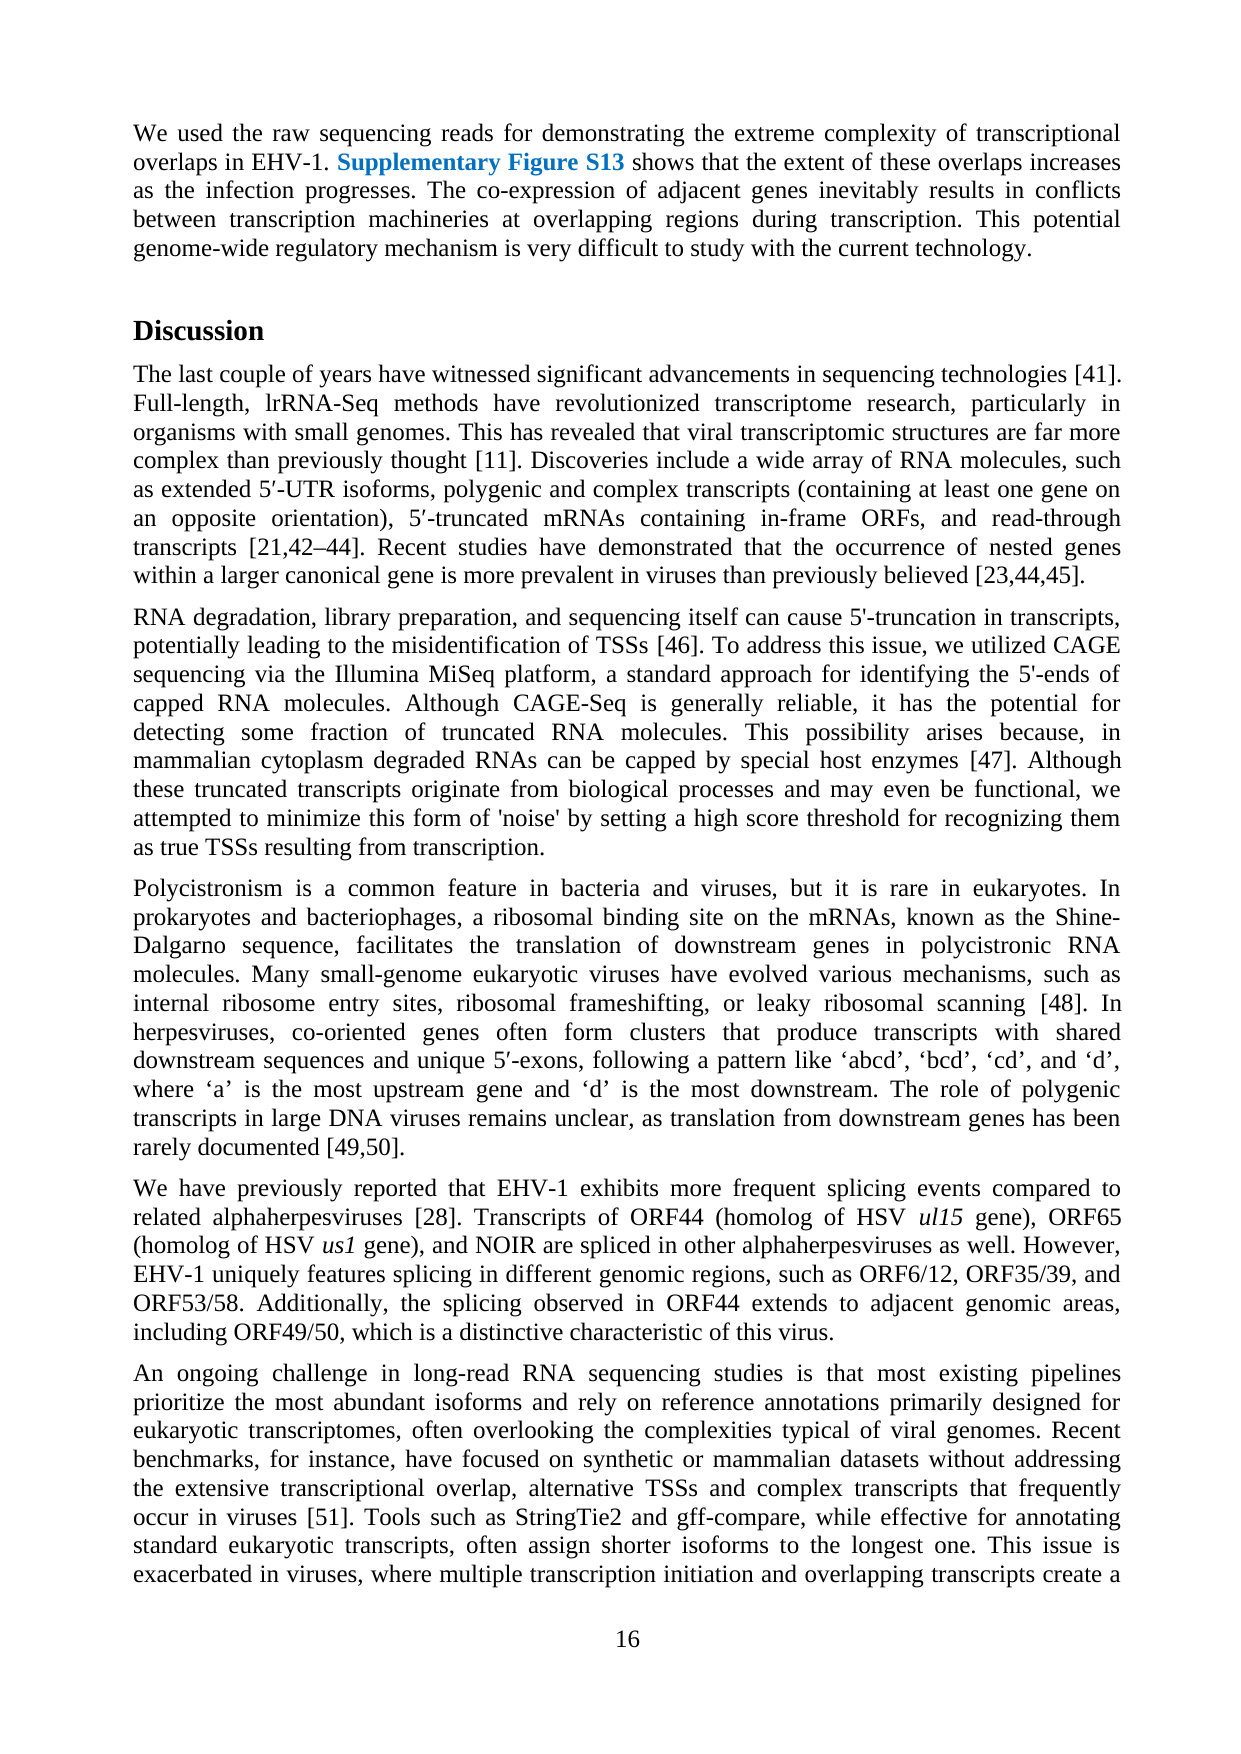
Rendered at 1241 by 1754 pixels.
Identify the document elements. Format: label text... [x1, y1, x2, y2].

text We used the raw sequencing reads for demonstrating the extreme complexity of transcriptional overlaps in EHV-1. Supplementary Figure S13 shows that the extent of these overlaps increases as the infection progresses. The co-expression of adjacent genes inevitably results in conflicts between transcription machineries at overlapping regions during transcription. This potential genome-wide regulatory mechanism is very difficult to study with the current technology. [133, 118, 1122, 262]
text We have previously reported that EHV-1 exhibits more frequent splicing events compared to related alphaherpesviruses [28]. Transcripts of ORF44 (homolog of HSV ul15 gene), ORF65 (homolog of HSV us1 gene), and NOIR are spliced in other alphaherpesviruses as well. However, EHV-1 uniquely features splicing in different genomic regions, such as ORF6/12, ORF35/39, and ORF53/58. Additionally, the splicing observed in ORF44 extends to adjacent genomic areas, including ORF49/50, which is a distinctive characteristic of this virus. [133, 1173, 1122, 1346]
subtitle Discussion [133, 313, 1122, 347]
subtitle The last couple of years have witnessed significant advancements in sequencing technologies [41]. Full-length, lrRNA-Seq methods have revolutionized transcriptome research, particularly in organisms with small genomes. This has revealed that viral transcriptomic structures are far more complex than previously thought [11]. Discoveries include a wide array of RNA molecules, such as extended 5′-UTR isoforms, polygenic and complex transcripts (containing at least one gene on an opposite orientation), 5′-truncated mRNAs containing in-frame ORFs, and read-through transcripts [21,42–44]. Recent studies have demonstrated that the occurrence of nested genes within a larger canonical gene is more prevalent in viruses than previously believed [23,44,45]. [133, 359, 1122, 589]
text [133, 1358, 1122, 1588]
subtitle RNA degradation, library preparation, and sequencing itself can cause 5'-truncation in transcripts, potentially leading to the misidentification of TSSs [46]. To address this issue, we utilized CAGE sequencing via the Illumina MiSeq platform, a standard approach for identifying the 5'-ends of capped RNA molecules. Although CAGE-Seq is generally reliable, it has the potential for detecting some fraction of truncated RNA molecules. This possibility arises because, in mammalian cytoplasm degraded RNAs can be capped by special host enzymes [47]. Although these truncated transcripts originate from biological processes and may even be functional, we attempted to minimize this form of 'noise' by setting a high score threshold for recognizing them as true TSSs resulting from transcription. [133, 602, 1122, 861]
subtitle Polycistronism is a common feature in bacteria and viruses, but it is rare in eukaryotes. In prokaryotes and bacteriophages, a ribosomal binding site on the mRNAs, known as the Shine-Dalgarno sequence, facilitates the translation of downstream genes in polycistronic RNA molecules. Many small-genome eukaryotic viruses have evolved various mechanisms, such as internal ribosome entry sites, ribosomal frameshifting, or leaky ribosomal scanning [48]. In herpesviruses, co-oriented genes often form clusters that produce transcripts with shared downstream sequences and unique 5′-exons, following a pattern like ‘abcd’, ‘bcd’, ‘cd’, and ‘d’, where ‘a’ is the most upstream gene and ‘d’ is the most downstream. The role of polygenic transcripts in large DNA viruses remains unclear, as translation from downstream genes has been rarely documented [49,50]. [133, 873, 1122, 1161]
